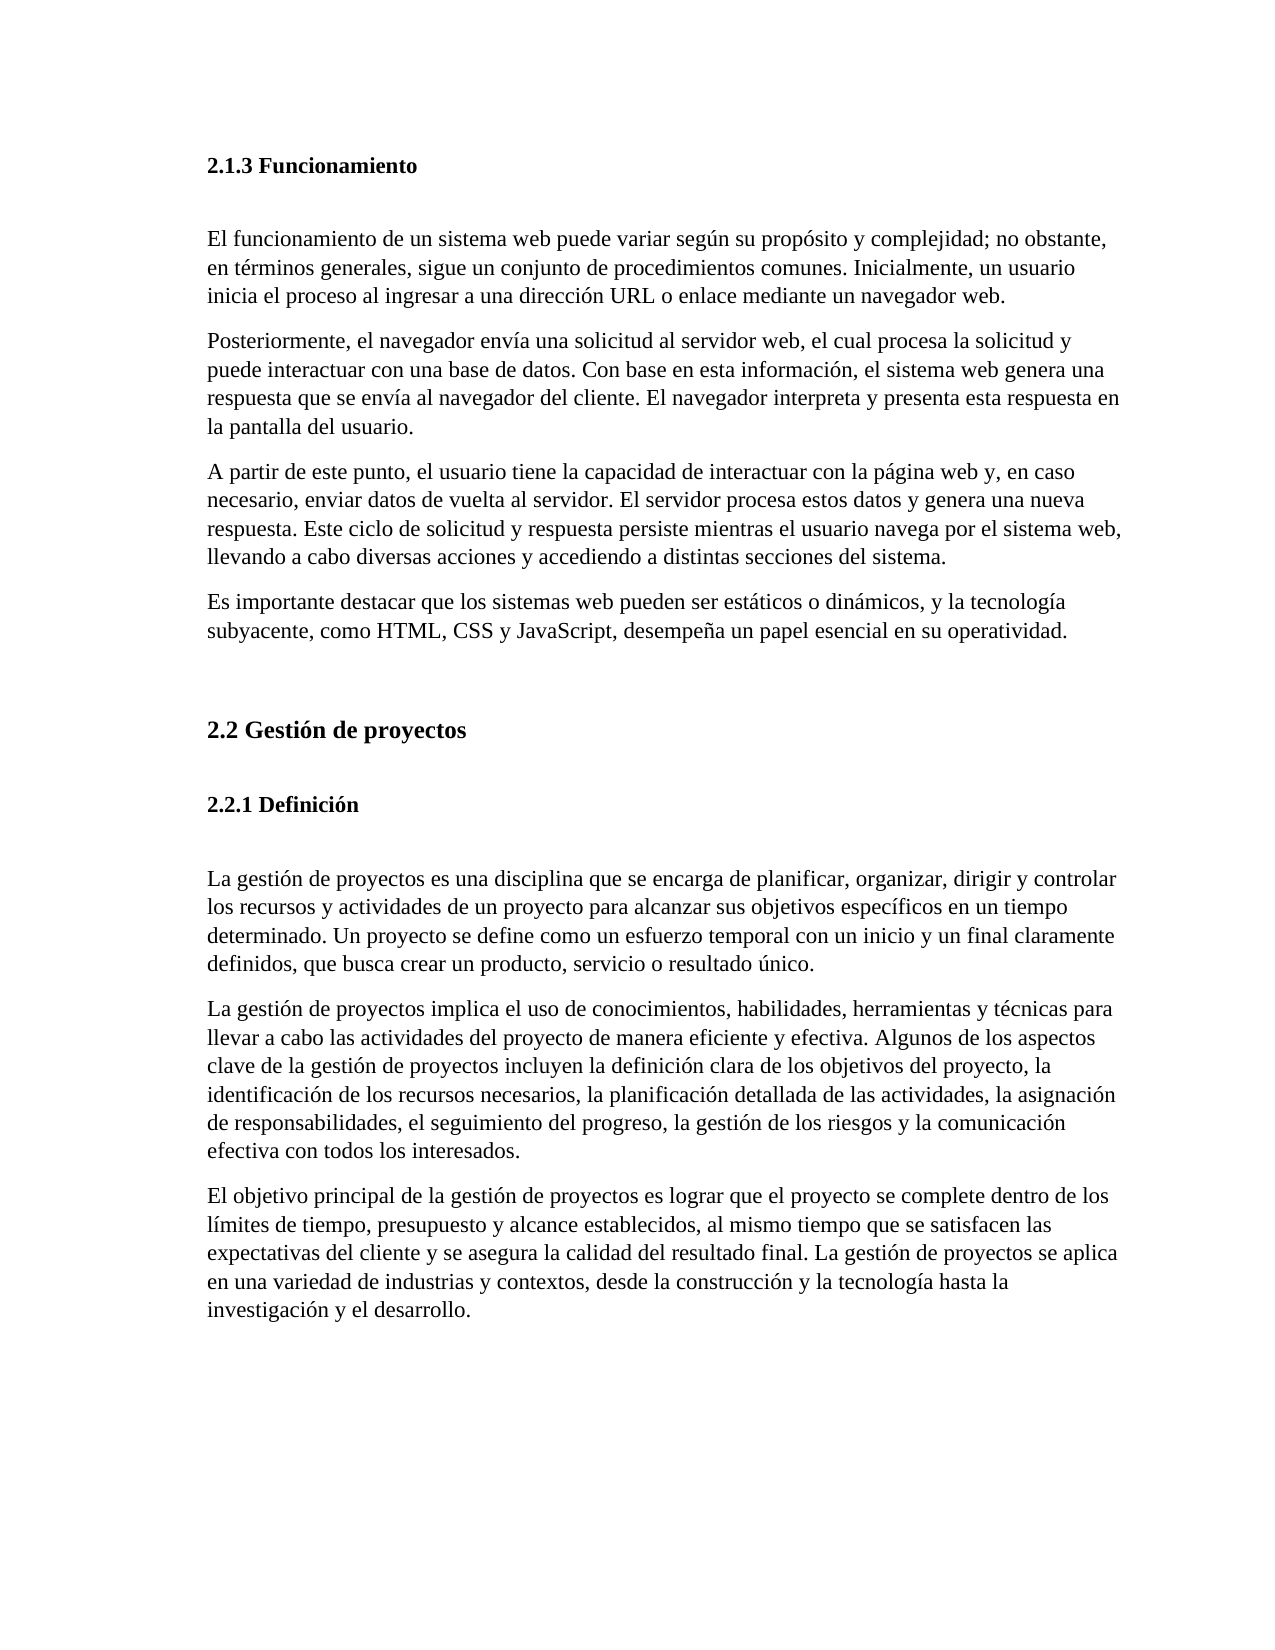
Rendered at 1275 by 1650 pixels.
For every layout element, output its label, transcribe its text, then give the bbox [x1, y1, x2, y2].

subtitle 2.1.3 Funcionamiento [207, 152, 1127, 178]
text Posteriormente, el navegador envía una solicitud al servidor web, el cual procesa la solicitud y puede interactuar con una base de datos. Con base en esta información, el sistema web genera una respuesta que se envía al navegador del cliente. El navegador interpreta y presenta esta respuesta en la pantalla del usuario. [207, 327, 1127, 439]
subtitle 2.2 Gestión de proyectos [207, 715, 1127, 744]
subtitle 2.2.1 Definición [207, 791, 1127, 818]
text El funcionamiento de un sistema web puede variar según su propósito y complejidad; no obstante, en términos generales, sigue un conjunto de procedimientos comunes. Inicialmente, un usuario inicia el proceso al ingresar a una dirección URL o enlace mediante un navegador web. [207, 225, 1127, 309]
text La gestión de proyectos es una disciplina que se encarga de planificar, organizar, dirigir y controlar los recursos y actividades de un proyecto para alcanzar sus objetivos específicos en un tiempo determinado. Un proyecto se define como un esfuerzo temporal con un inicio y un final claramente definidos, que busca crear un producto, servicio o resultado único. [207, 865, 1127, 977]
text La gestión de proyectos implica el uso de conocimientos, habilidades, herramientas y técnicas para llevar a cabo las actividades del proyecto de manera eficiente y efectiva. Algunos de los aspectos clave de la gestión de proyectos incluyen la definición clara de los objetivos del proyecto, la identificación de los recursos necesarios, la planificación detallada de las actividades, la asignación de responsabilidades, el seguimiento del progreso, la gestión de los riesgos y la comunicación efectiva con todos los interesados. [207, 995, 1127, 1164]
text El objetivo principal de la gestión de proyectos es lograr que el proyecto se complete dentro de los límites de tiempo, presupuesto y alcance establecidos, al mismo tiempo que se satisfacen las expectativas del cliente y se asegura la calidad del resultado final. La gestión de proyectos se aplica en una variedad de industrias y contextos, desde la construcción y la tecnología hasta la investigación y el desarrollo. [207, 1183, 1127, 1323]
text Es importante destacar que los sistemas web pueden ser estáticos o dinámicos, y la tecnología subyacente, como HTML, CSS y JavaScript, desempeña un papel esencial en su operatividad. [207, 588, 1127, 643]
text A partir de este punto, el usuario tiene la capacidad de interactuar con la página web y, en caso necesario, enviar datos de vuelta al servidor. El servidor procesa estos datos y genera una nueva respuesta. Este ciclo de solicitud y respuesta persiste mientras el usuario navega por el sistema web, llevando a cabo diversas acciones y accediendo a distintas secciones del sistema. [207, 458, 1127, 569]
